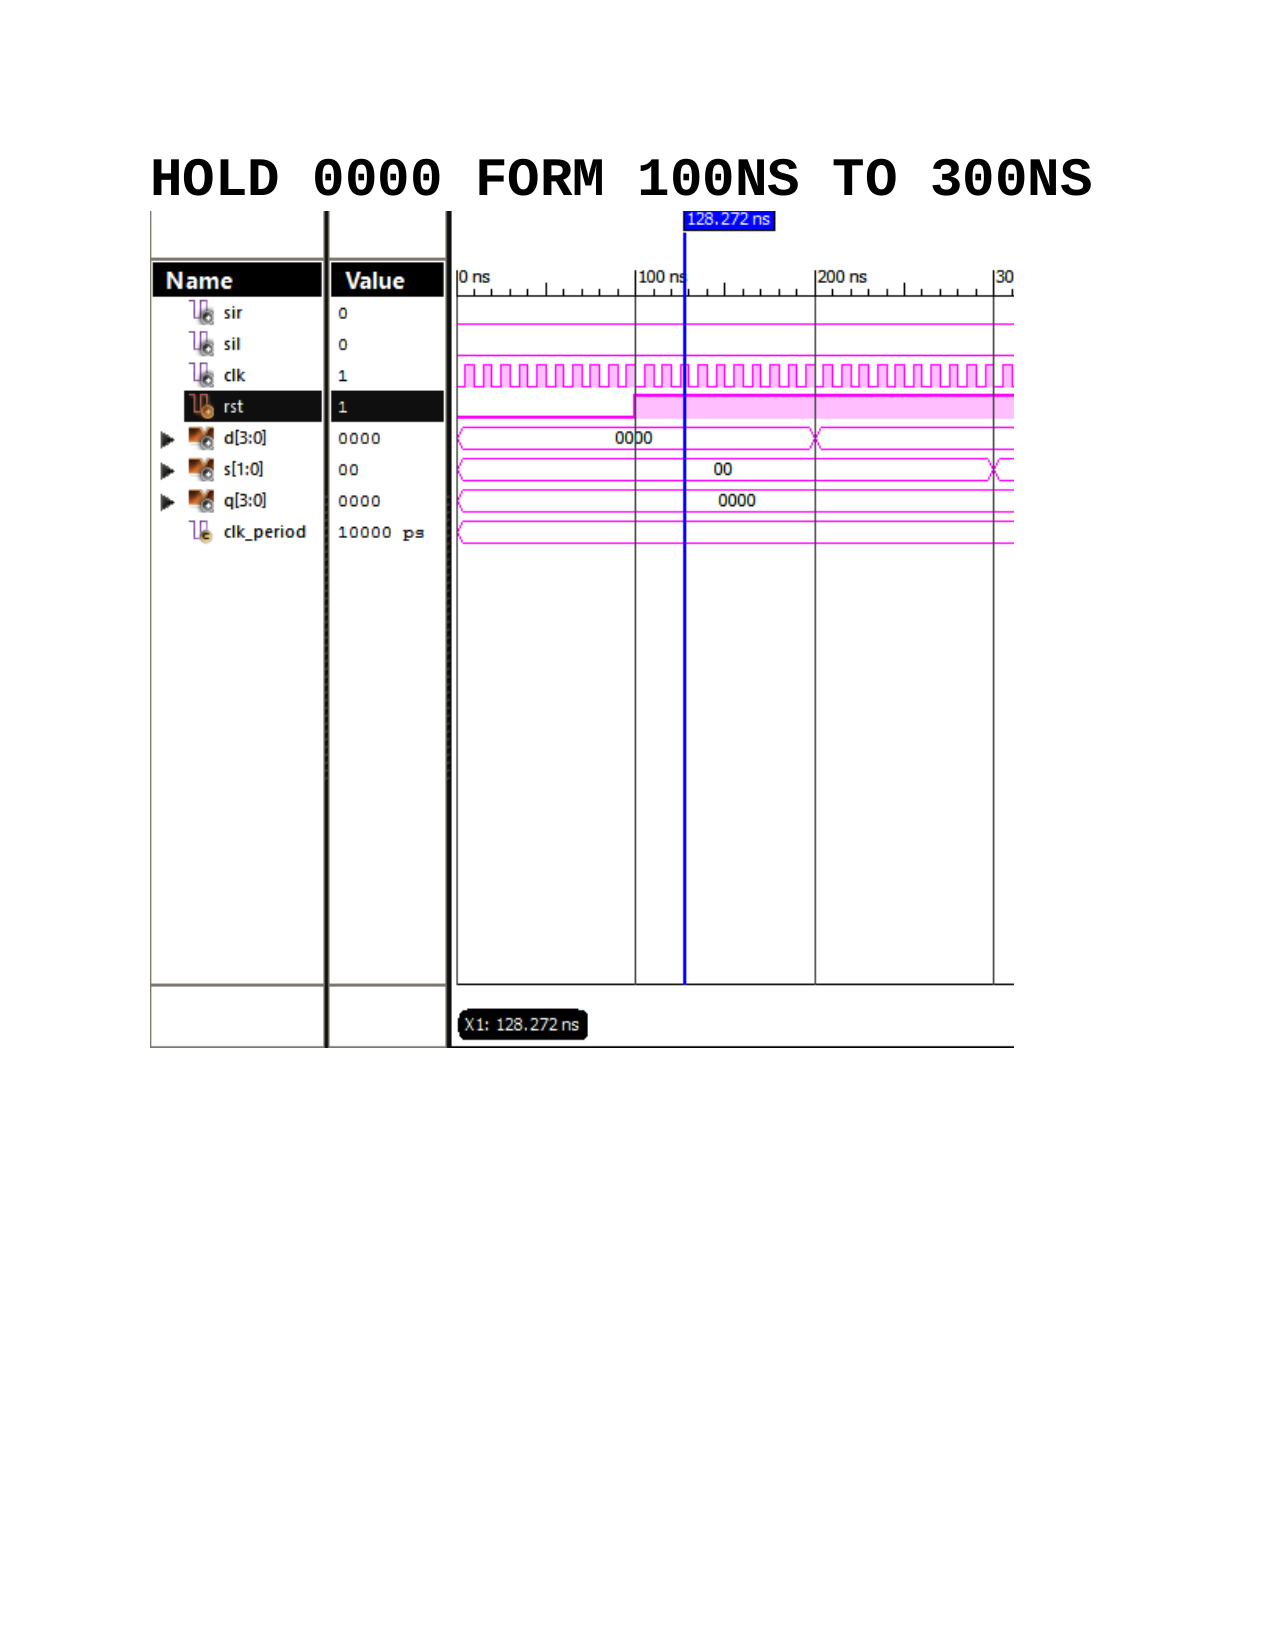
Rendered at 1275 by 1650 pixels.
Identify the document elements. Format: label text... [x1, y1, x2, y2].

picture [150, 211, 1014, 1048]
text HOLD 0000 FORM 100NS TO 300NS [150, 150, 1125, 211]
